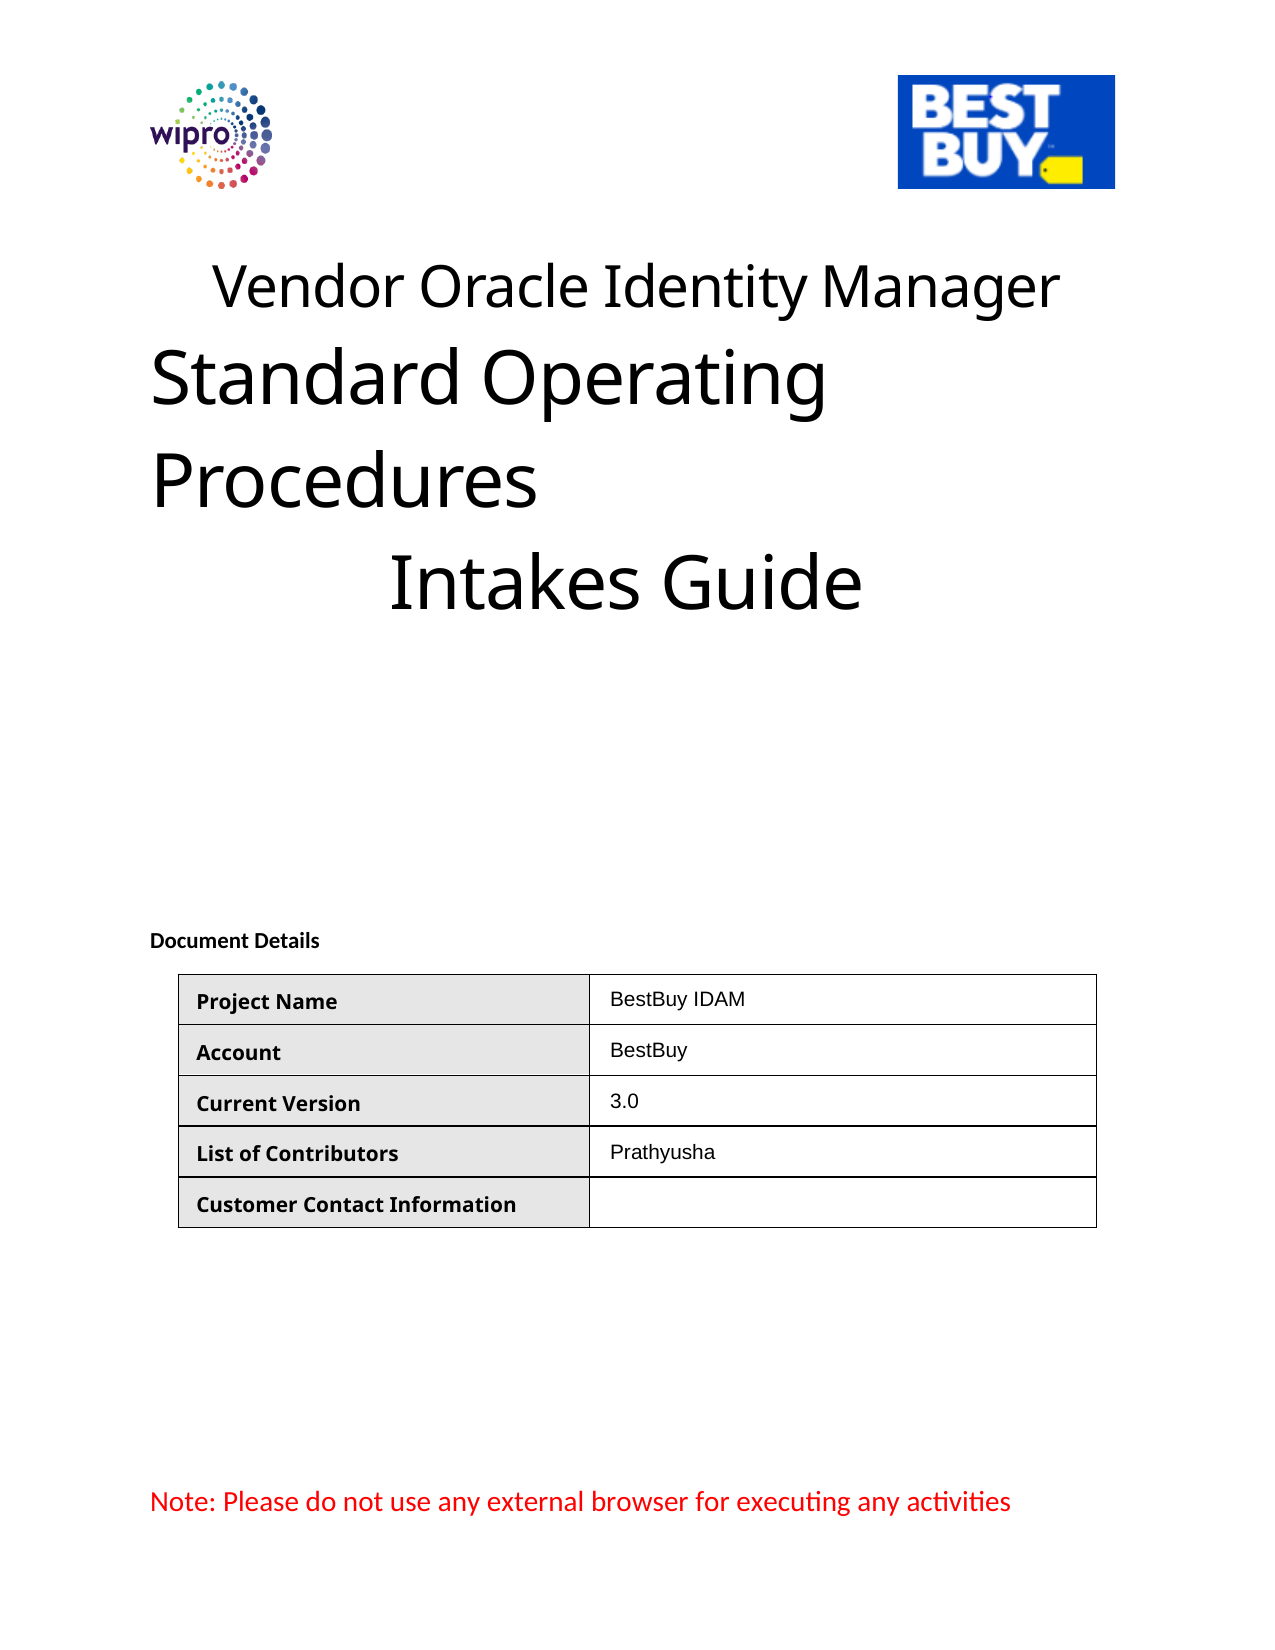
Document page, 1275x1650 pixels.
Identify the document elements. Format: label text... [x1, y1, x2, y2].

table_cell List of Contributors [179, 1127, 589, 1176]
table_header Project Name [179, 975, 589, 1024]
text Intakes Guide [150, 529, 1125, 631]
table_cell Current Version [179, 1076, 589, 1125]
table_header BestBuy IDAM [590, 975, 1096, 1024]
table_cell Account [179, 1025, 589, 1074]
table_cell Prathyusha [590, 1127, 1096, 1176]
table_cell BestBuy [590, 1025, 1096, 1074]
table_cell 3.0 [590, 1076, 1096, 1125]
picture [897, 75, 1116, 189]
text Document Details [150, 927, 1125, 954]
table_cell [590, 1178, 1096, 1227]
title Vendor Oracle Identity Manager [150, 245, 1125, 324]
picture [150, 81, 272, 189]
title Standard Operating Procedures [150, 324, 1125, 529]
table_cell Customer Contact Information [179, 1178, 589, 1227]
